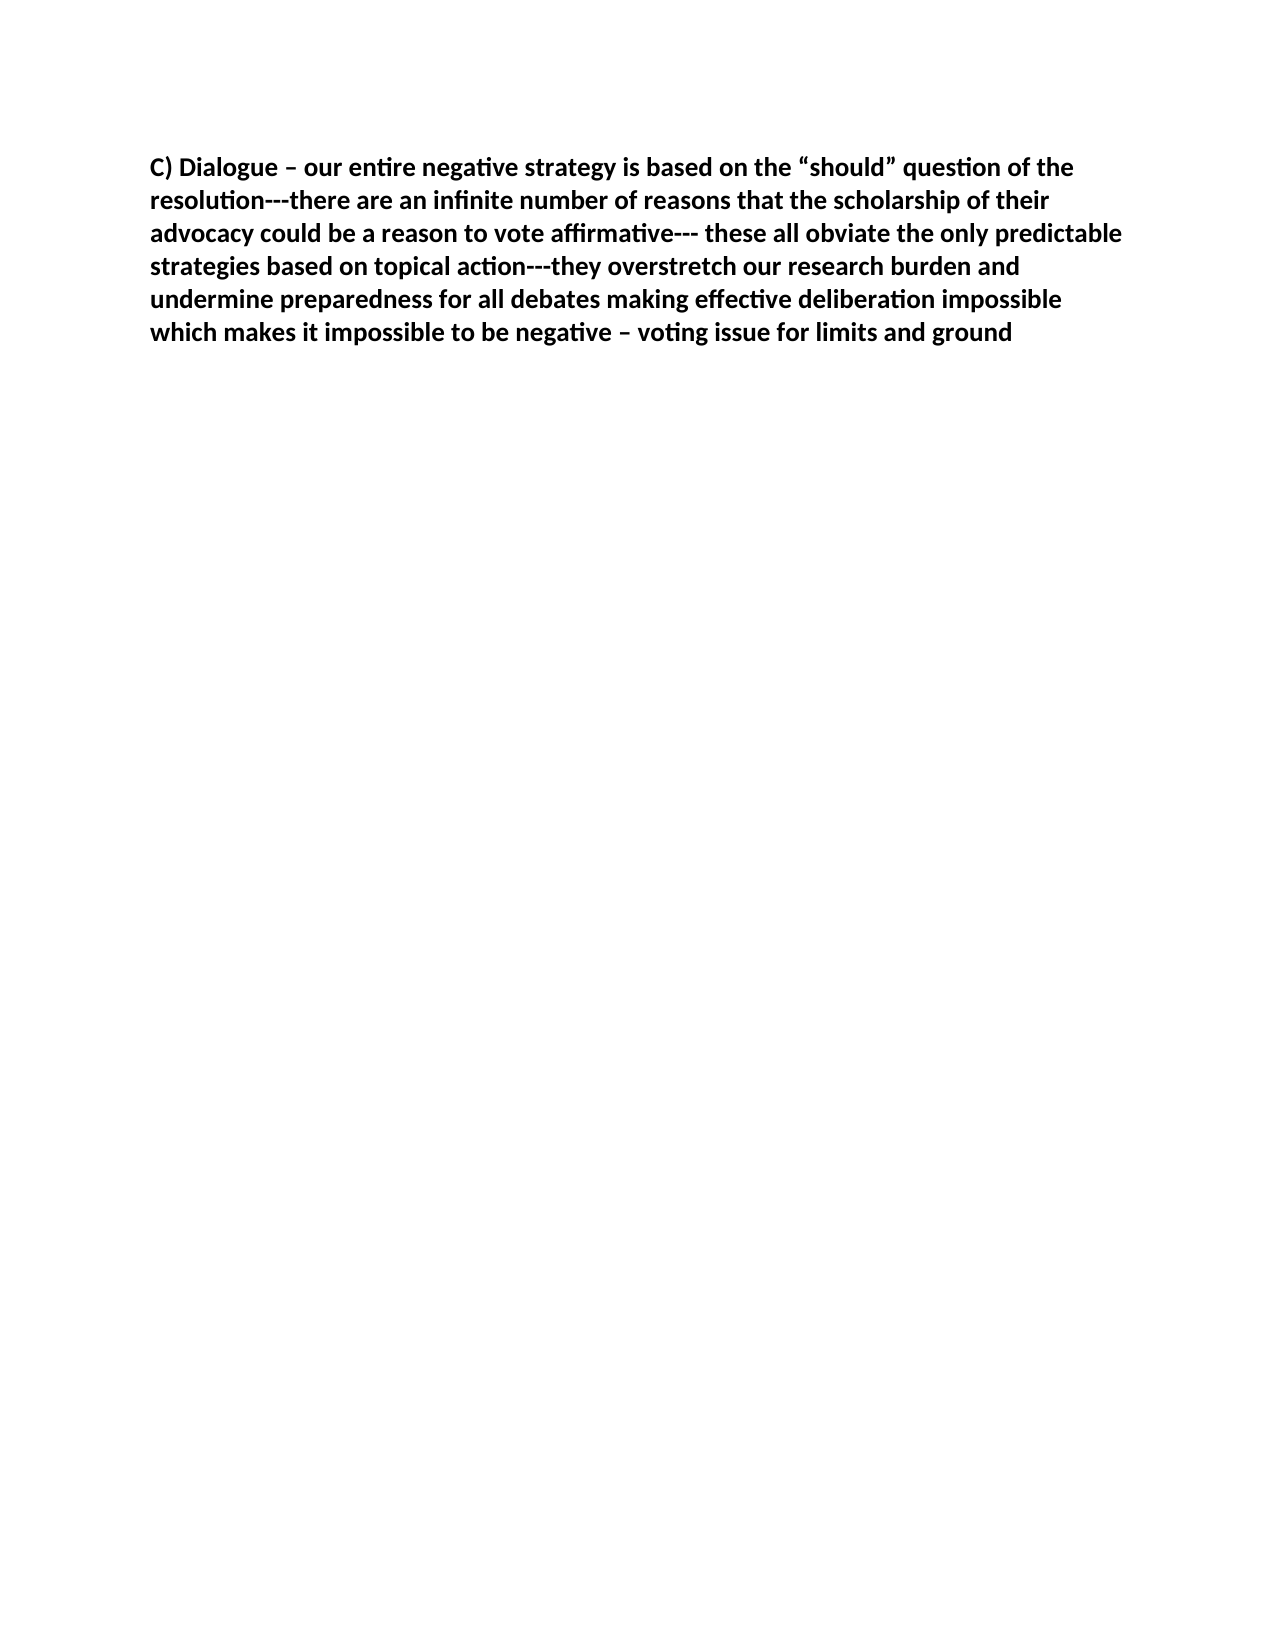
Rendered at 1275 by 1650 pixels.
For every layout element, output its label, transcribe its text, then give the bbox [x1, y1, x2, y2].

subtitle C) Dialogue – our entire negative strategy is based on the “should” question of the resolution---there are an infinite number of reasons that the scholarship of their advocacy could be a reason to vote affirmative--- these all obviate the only predictable strategies based on topical action---they overstretch our research burden and undermine preparedness for all debates making effective deliberation impossible which makes it impossible to be negative – voting issue for limits and ground [150, 150, 1125, 348]
